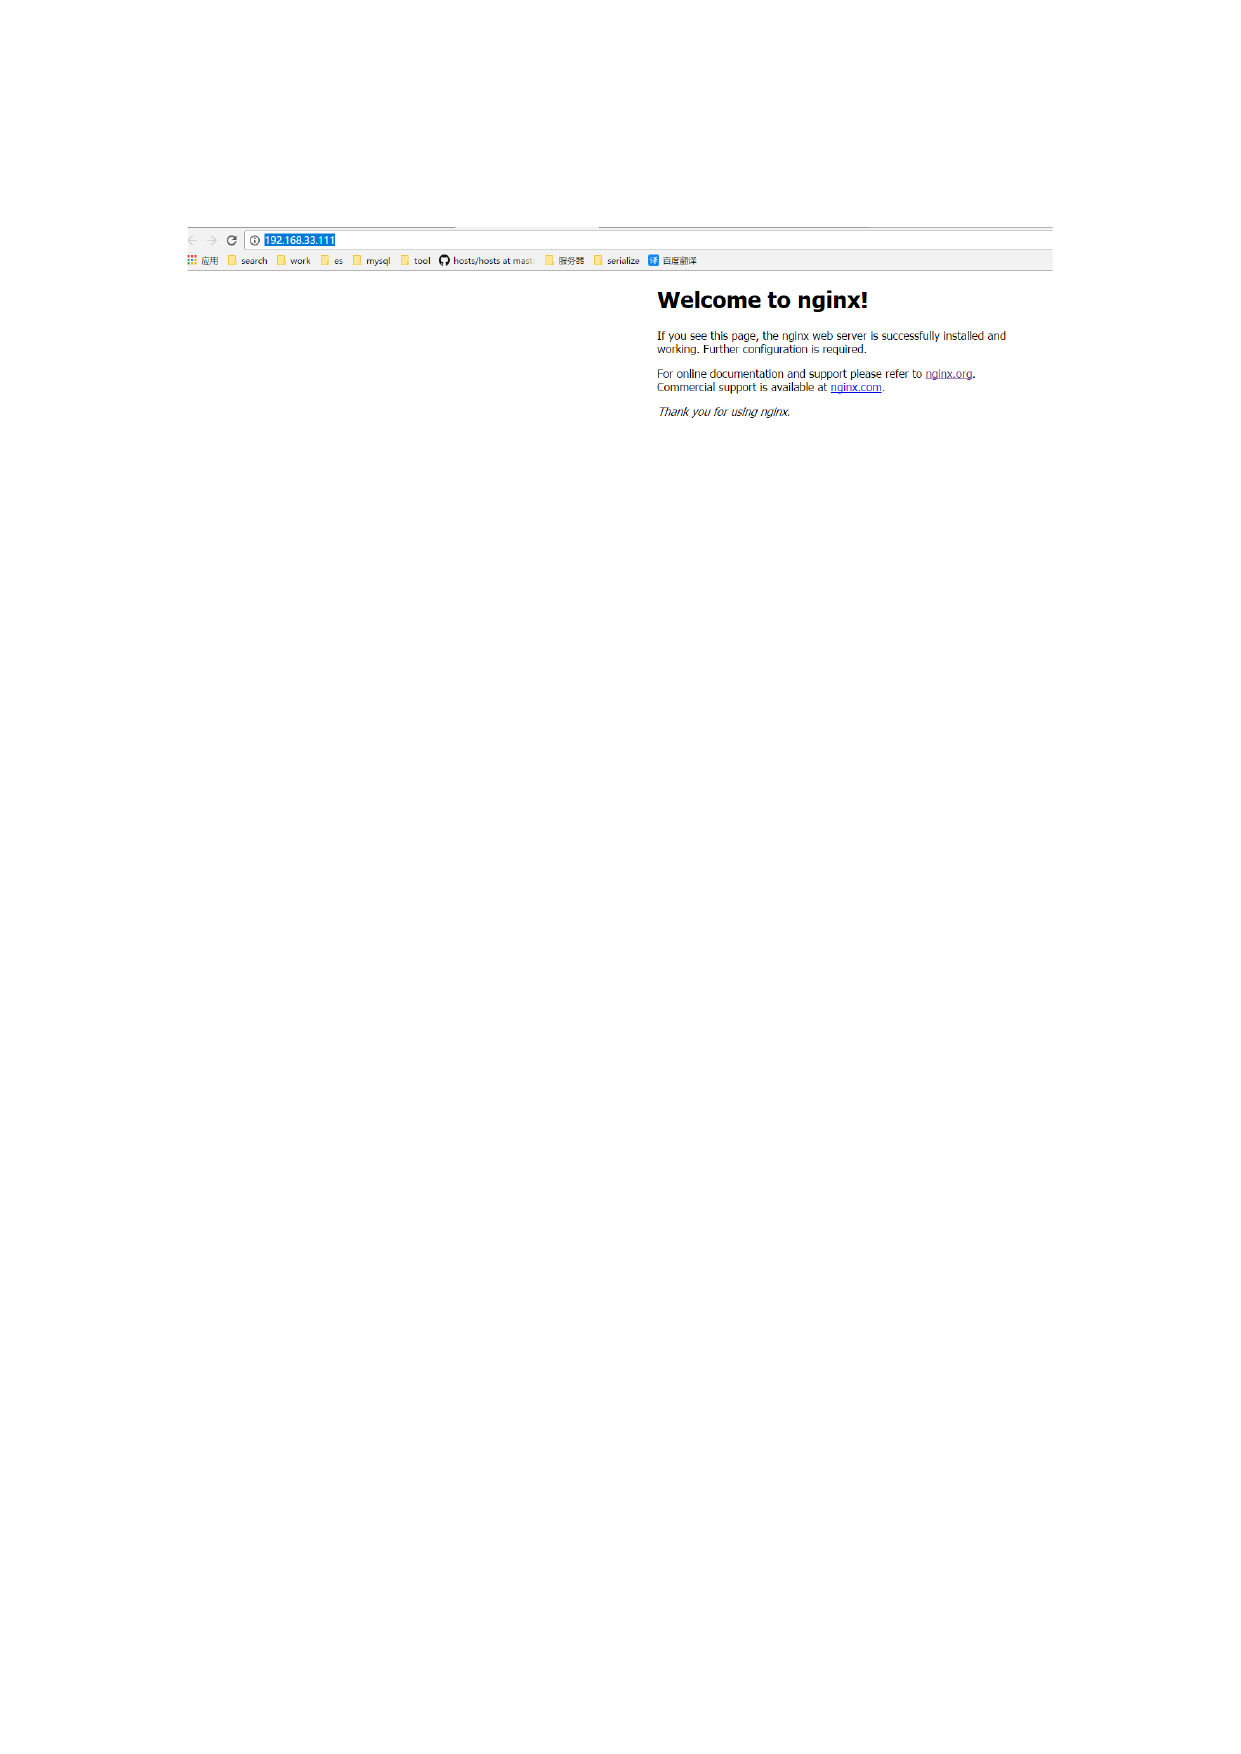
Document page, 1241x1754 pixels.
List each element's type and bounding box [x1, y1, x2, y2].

picture [187, 227, 1053, 479]
